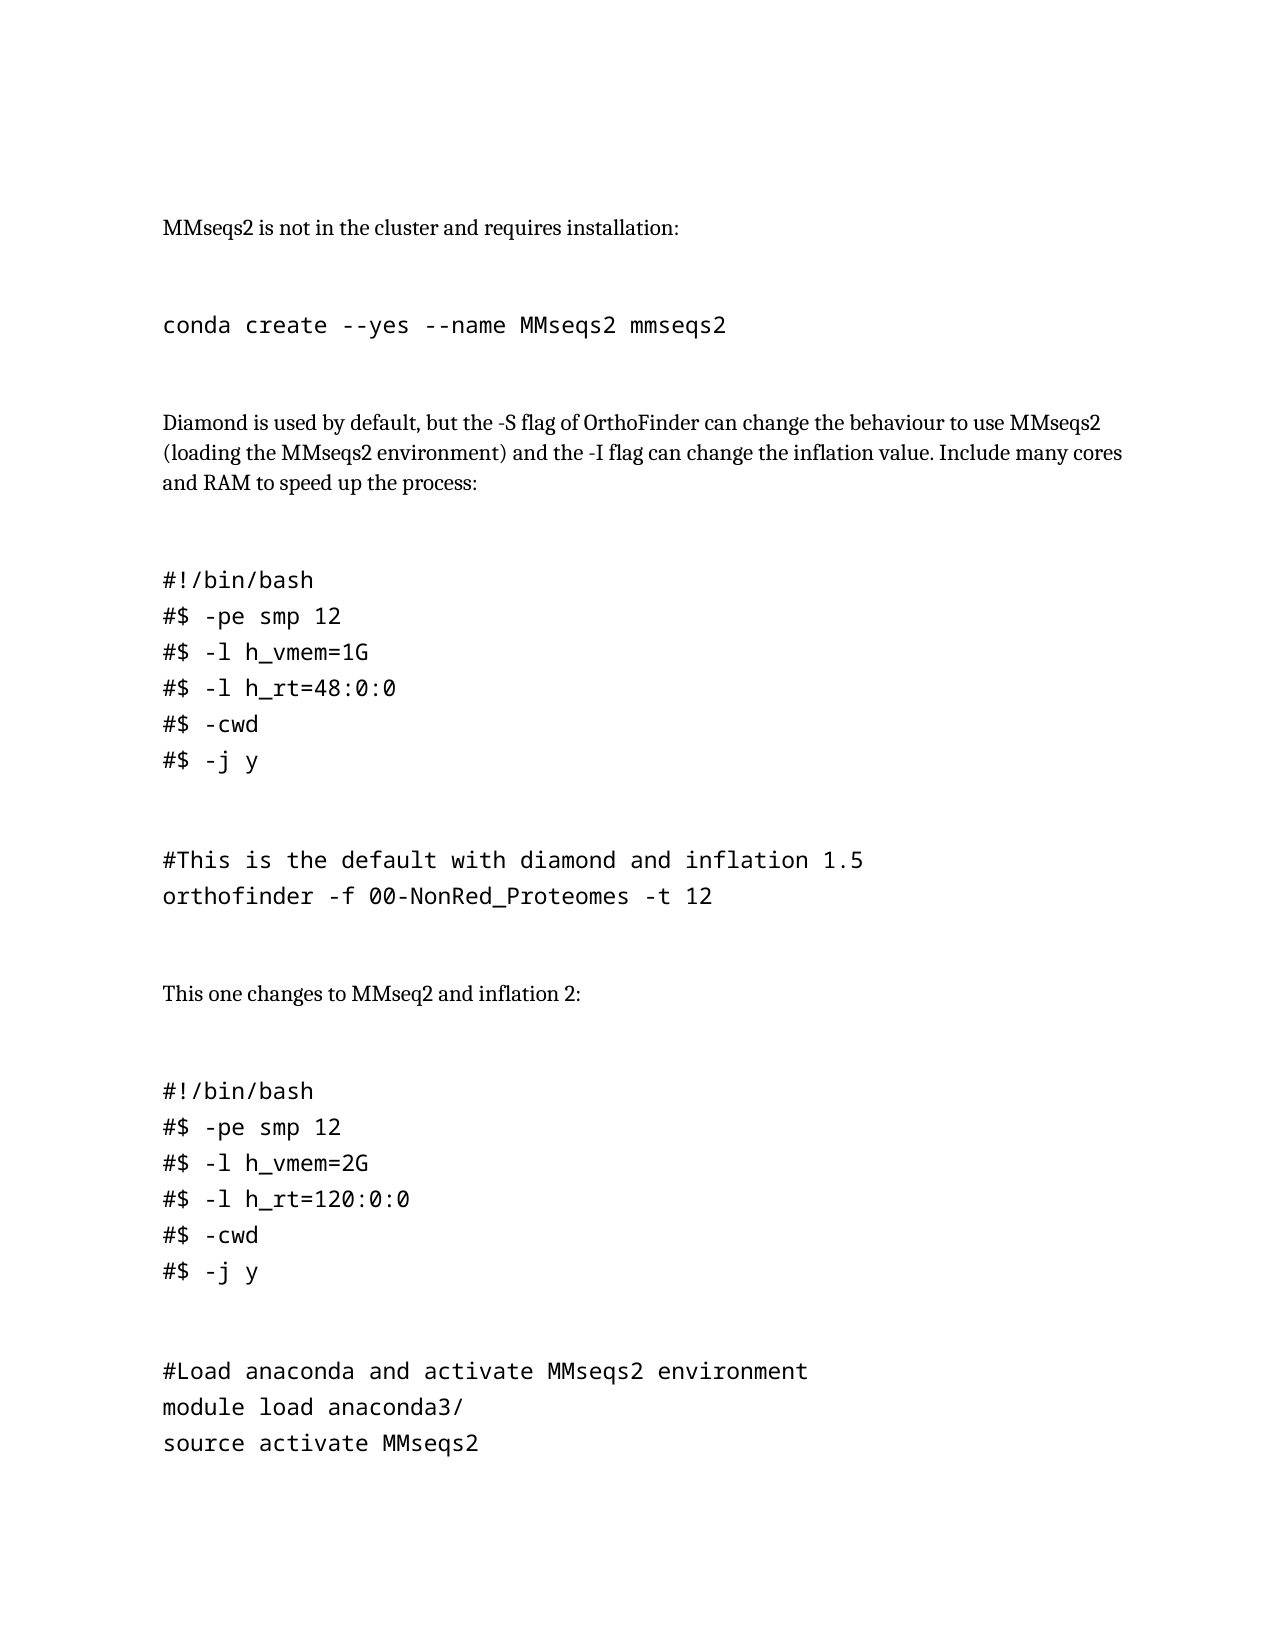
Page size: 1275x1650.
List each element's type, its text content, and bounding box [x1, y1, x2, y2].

text #$ -j y [162, 744, 1125, 775]
text #!/bin/bash [162, 564, 1125, 596]
text #$ -l h_vmem=2G [162, 1147, 1125, 1178]
text #$ -j y [162, 1255, 1125, 1286]
text source activate MMseqs2 [162, 1427, 1125, 1458]
text #!/bin/bash [162, 1075, 1125, 1106]
text #$ -l h_rt=48:0:0 [162, 672, 1125, 703]
text #$ -pe smp 12 [162, 600, 1125, 631]
text orthofinder -f 00-NonRed_Proteomes -t 12 [162, 880, 1125, 911]
text #$ -cwd [162, 708, 1125, 739]
text module load anaconda3/ [162, 1391, 1125, 1422]
text #This is the default with diamond and inflation 1.5 [162, 844, 1125, 876]
text #$ -cwd [162, 1219, 1125, 1250]
text Diamond is used by default, but the -S flag of OrthoFinder can change the behaviour to use MMseqs2 (loading the MMseqs2 environment) and the -I flag can change the inflation value. Include many cores and RAM to speed up the process: [162, 409, 1125, 496]
text This one changes to MMseq2 and inflation 2: [162, 981, 1125, 1007]
text MMseqs2 is not in the cluster and requires installation: [162, 214, 1125, 241]
text #$ -l h_vmem=1G [162, 636, 1125, 667]
text #$ -l h_rt=120:0:0 [162, 1183, 1125, 1214]
text conda create --yes --name MMseqs2 mmseqs2 [162, 309, 1125, 340]
text #$ -pe smp 12 [162, 1111, 1125, 1142]
text #Load anaconda and activate MMseqs2 environment [162, 1355, 1125, 1386]
